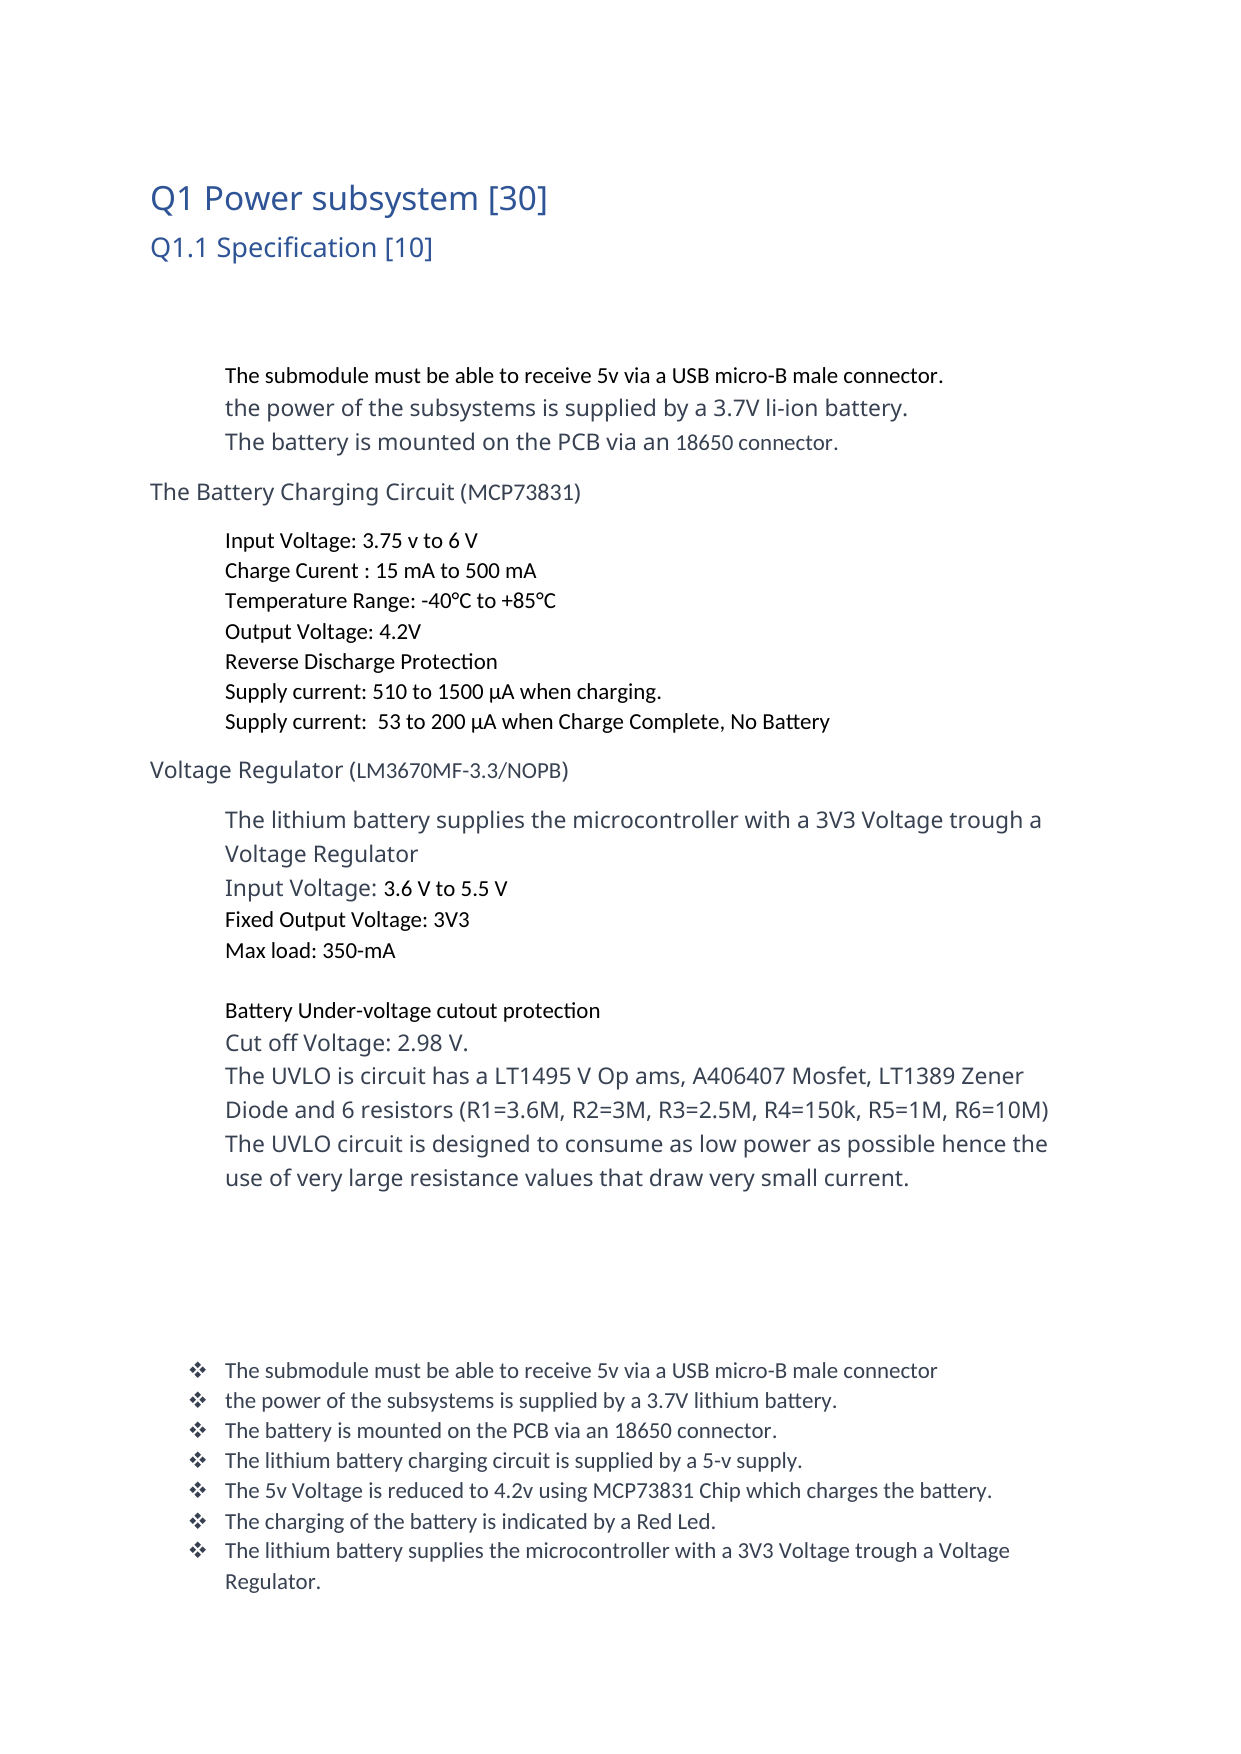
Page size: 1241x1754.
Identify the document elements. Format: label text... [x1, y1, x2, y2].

list The submodule must be able to receive 5v via a USB micro-B male connector. [225, 362, 1090, 390]
list The submodule must be able to receive 5v via a USB micro-B male connector [187, 1356, 1090, 1384]
list The UVLO is circuit has a LT1495 V Op ams, A406407 Mosfet, LT1389 Zener Diode and 6 resistors (R1=3.6M, R2=3M, R3=2.5M, R4=150k, R5=1M, R6=10M) [225, 1060, 1090, 1125]
list Charge Curent : 15 mA to 500 mA [225, 556, 1090, 584]
list The battery is mounted on the PCB via an 18650 connector. [225, 426, 1090, 457]
list The UVLO circuit is designed to consume as low power as possible hence the use of very large resistance values that draw very small current. [225, 1128, 1090, 1193]
subtitle Q1.1 Specification [10] [150, 228, 1090, 265]
list Cut off Voltage: 2.98 V. [225, 1026, 1090, 1058]
list Input Voltage: 3.6 V to 5.5 V [225, 872, 1090, 903]
list Reverse Discharge Protection [225, 647, 1090, 675]
list The lithium battery supplies the microcontroller with a 3V3 Voltage trough a Voltage Regulator [225, 804, 1090, 869]
text Voltage Regulator (LM3670MF-3.3/NOPB) [150, 754, 1090, 786]
list Fixed Output Voltage: 3V3 [225, 906, 1090, 934]
list The lithium battery charging circuit is supplied by a 5-v supply. [187, 1446, 1090, 1474]
list the power of the subsystems is supplied by a 3.7V li-ion battery. [225, 392, 1090, 423]
list Temperature Range: -40°C to +85°C [225, 587, 1090, 614]
list The lithium battery supplies the microcontroller with a 3V3 Voltage trough a Voltage Regulator. [187, 1537, 1090, 1595]
list The battery is mounted on the PCB via an 18650 connector. [187, 1416, 1090, 1444]
list Input Voltage: 3.75 v to 6 V [225, 526, 1090, 554]
list The 5v Voltage is reduced to 4.2v using MCP73831 Chip which charges the battery. [187, 1477, 1090, 1504]
list Supply current: 53 to 200 µA when Charge Complete, No Battery [225, 707, 1090, 735]
list Max load: 350-mA [225, 936, 1090, 964]
subtitle Q1 Power subsystem [30] [150, 175, 1090, 220]
list Supply current: 510 to 1500 µA when charging. [225, 677, 1090, 705]
list Output Voltage: 4.2V [225, 617, 1090, 645]
text The Battery Charging Circuit (MCP73831) [150, 476, 1090, 507]
list Battery Under-voltage cutout protection [225, 996, 1090, 1024]
list the power of the subsystems is supplied by a 3.7V lithium battery. [187, 1386, 1090, 1414]
list The charging of the battery is indicated by a Red Led. [187, 1507, 1090, 1535]
